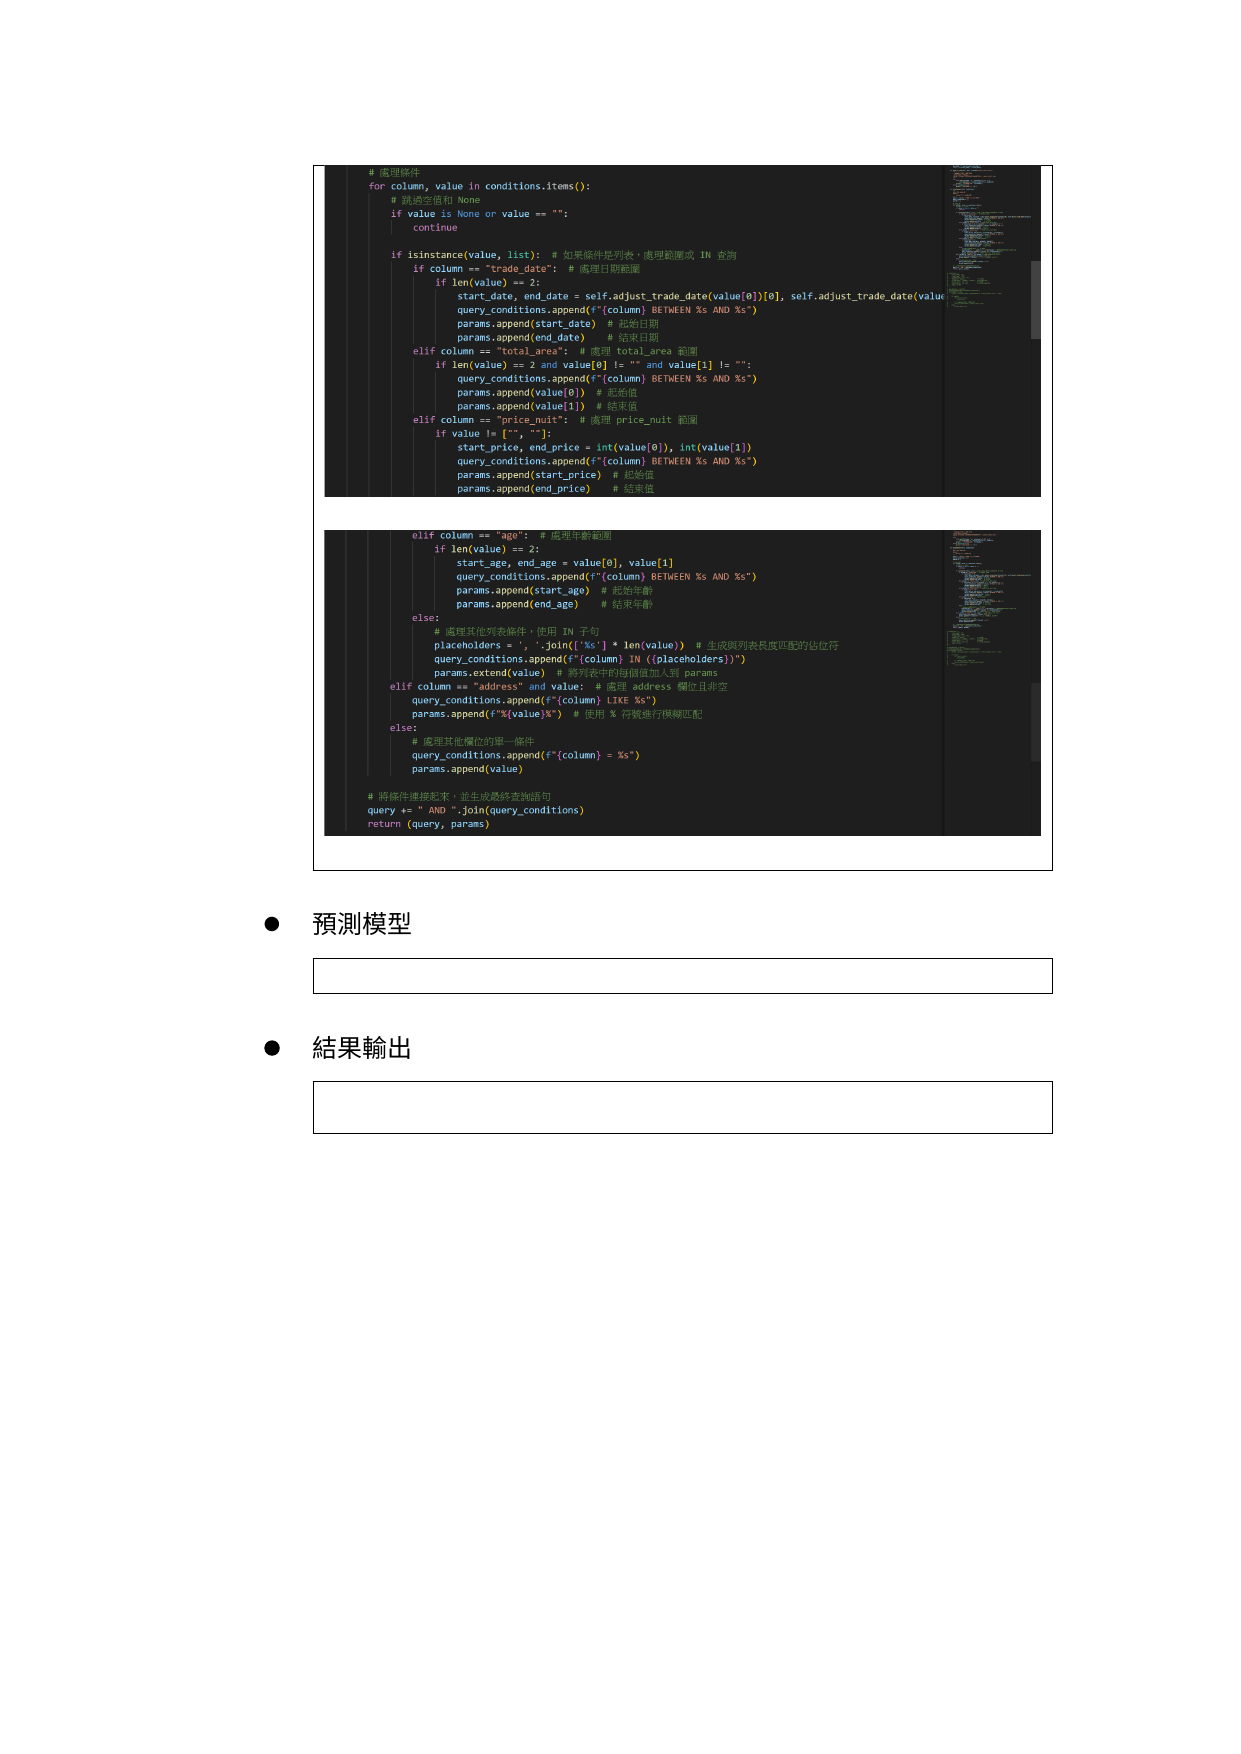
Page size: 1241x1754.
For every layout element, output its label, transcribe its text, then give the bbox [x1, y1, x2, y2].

picture [324, 530, 1041, 836]
table_header [314, 959, 1052, 993]
table_header [314, 1082, 1052, 1133]
list 預測模型 [262, 905, 1053, 941]
picture [324, 165, 1041, 497]
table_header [314, 166, 1052, 870]
list 結果輸出 [262, 1028, 1053, 1064]
